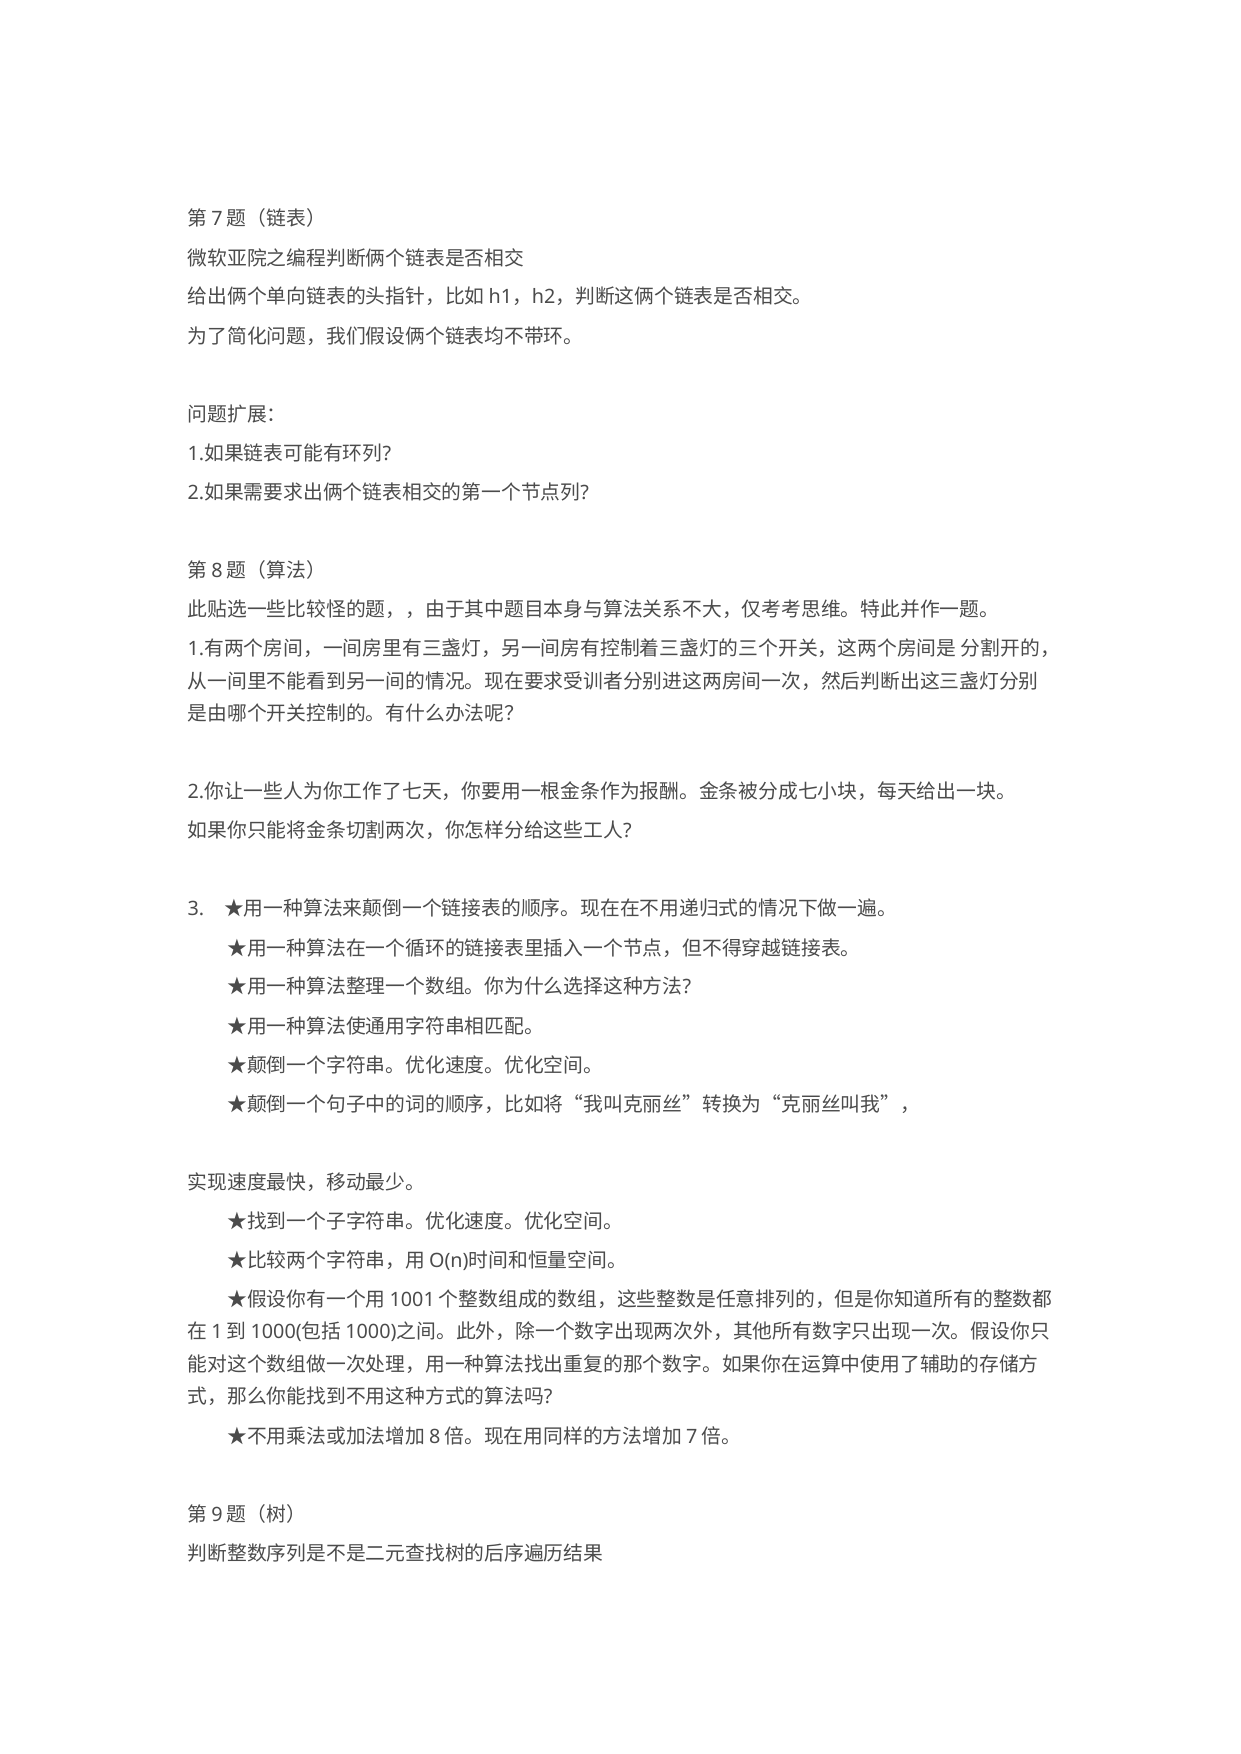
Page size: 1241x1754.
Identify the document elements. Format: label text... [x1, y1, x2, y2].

text 3. ★用一种算法来颠倒一个链接表的顺序。现在在不用递归式的情况下做一遍。 [187, 891, 1053, 923]
text 问题扩展： [187, 396, 1053, 429]
text 2.你让一些人为你工作了七天，你要用一根金条作为报酬。金条被分成七小块，每天给出一块。 [187, 774, 1053, 806]
text ★比较两个字符串，用O(n)时间和恒量空间。 [187, 1243, 1053, 1275]
text ★假设你有一个用1001个整数组成的数组，这些整数是任意排列的，但是你知道所有的整数都在1到1000(包括1000)之间。此外，除一个数字出现两次外，其他所有数字只出现一次。假设你只能对这个数组做一次处理，用一种算法找出重复的那个数字。如果你在运算中使用了辅助的存储方式，那么你能找到不用这种方式的算法吗? [187, 1282, 1053, 1412]
text 1.有两个房间，一间房里有三盏灯，另一间房有控制着三盏灯的三个开关，这两个房间是 分割开的，从一间里不能看到另一间的情况。现在要求受训者分别进这两房间一次，然后判断出这三盏灯分别是由哪个开关控制的。有什么办法呢？ [187, 631, 1053, 728]
text 微软亚院之编程判断俩个链表是否相交 [187, 240, 1053, 273]
text 如果你只能将金条切割两次，你怎样分给这些工人? [187, 813, 1053, 845]
text ★找到一个子字符串。优化速度。优化空间。 [187, 1203, 1053, 1236]
text 为了简化问题，我们假设俩个链表均不带环。 [187, 318, 1053, 351]
text ★颠倒一个句子中的词的顺序，比如将“我叫克丽丝”转换为“克丽丝叫我”， [187, 1086, 1053, 1119]
text 第7题（链表） [187, 201, 1053, 233]
text 判断整数序列是不是二元查找树的后序遍历结果 [187, 1535, 1053, 1568]
text 实现速度最快，移动最少。 [187, 1164, 1053, 1197]
text ★颠倒一个字符串。优化速度。优化空间。 [187, 1047, 1053, 1080]
text ★用一种算法在一个循环的链接表里插入一个节点，但不得穿越链接表。 [187, 930, 1053, 963]
text 给出俩个单向链表的头指针，比如h1，h2，判断这俩个链表是否相交。 [187, 279, 1053, 312]
text ★用一种算法使通用字符串相匹配。 [187, 1008, 1053, 1041]
text 第9题（树） [187, 1496, 1053, 1529]
text 2.如果需要求出俩个链表相交的第一个节点列? [187, 474, 1053, 507]
text ★不用乘法或加法增加8倍。现在用同样的方法增加7倍。 [187, 1418, 1053, 1451]
text 1.如果链表可能有环列? [187, 435, 1053, 468]
text 第8题（算法） [187, 553, 1053, 585]
text 此贴选一些比较怪的题，，由于其中题目本身与算法关系不大，仅考考思维。特此并作一题。 [187, 592, 1053, 624]
text ★用一种算法整理一个数组。你为什么选择这种方法? [187, 969, 1053, 1002]
